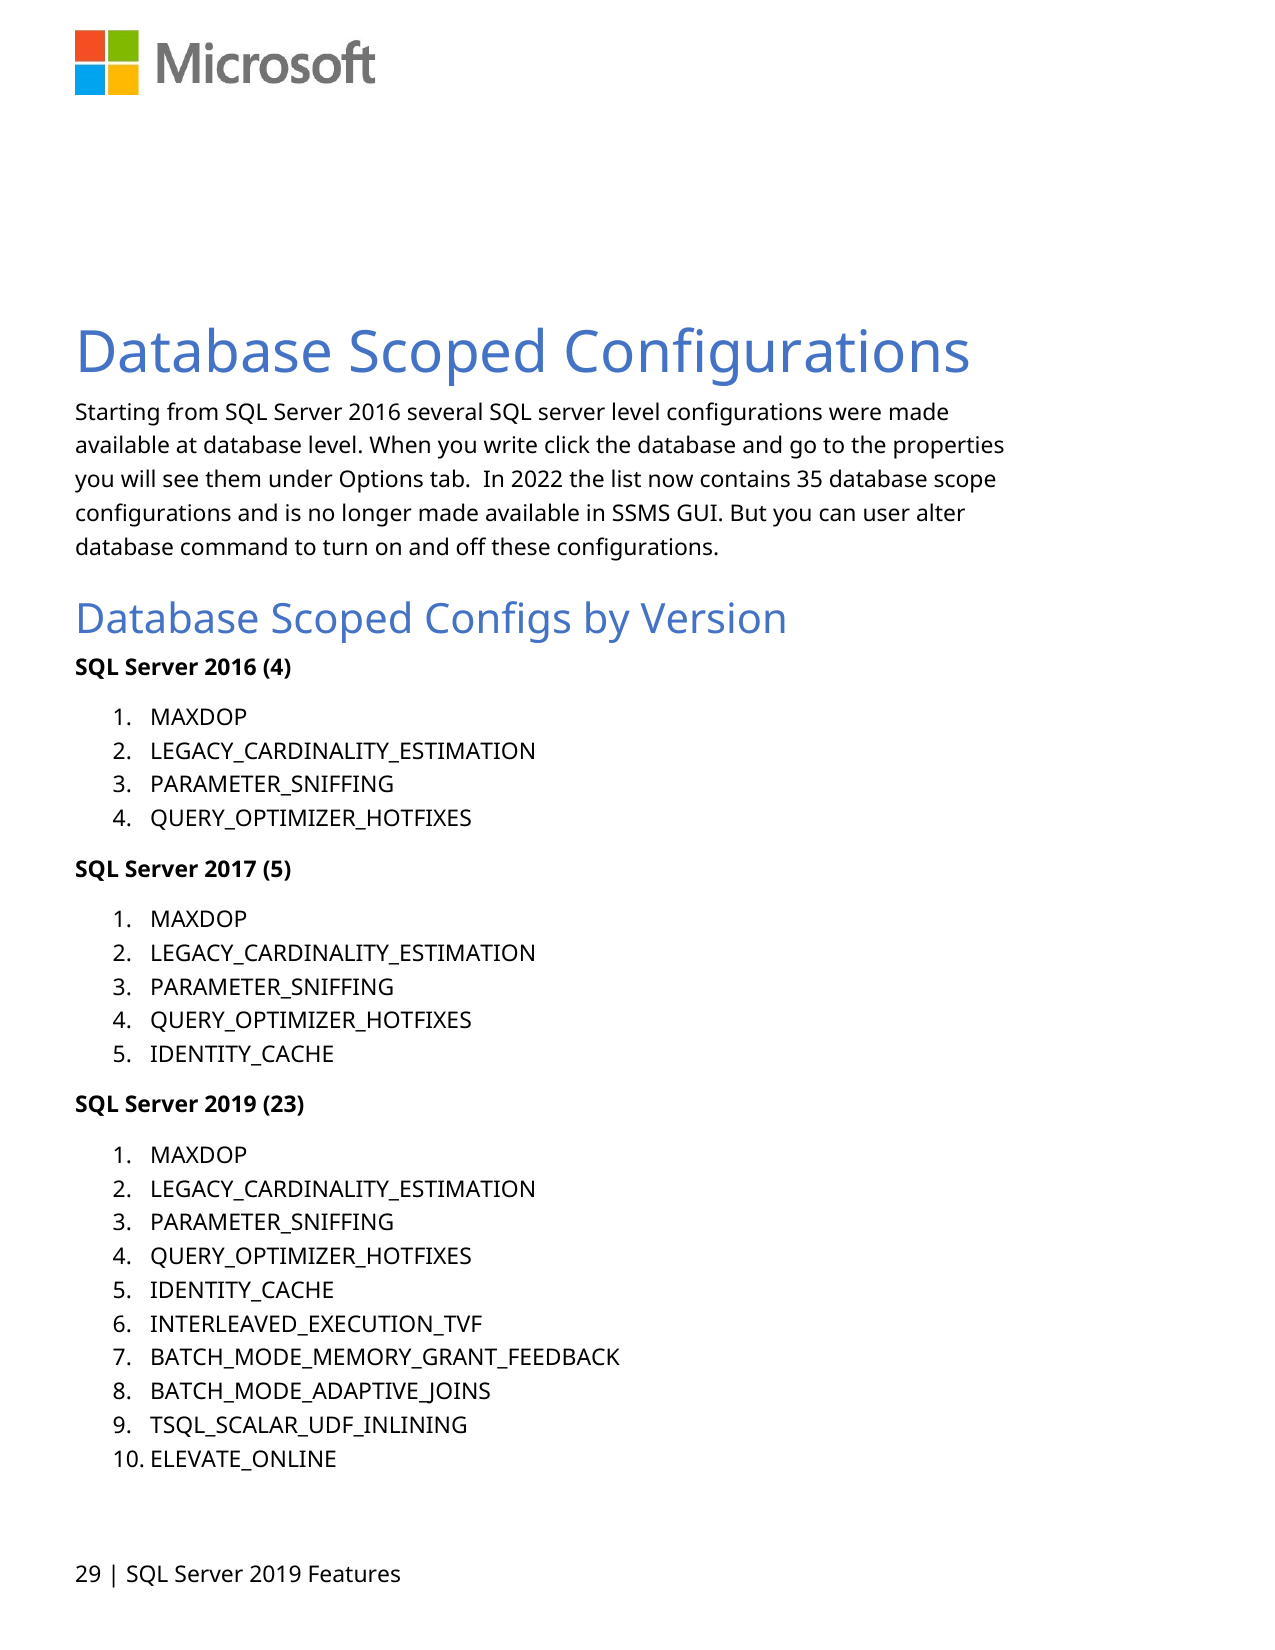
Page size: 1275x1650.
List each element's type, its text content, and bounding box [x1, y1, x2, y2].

list INTERLEAVED_EXECUTION_TVF [112, 1307, 1050, 1339]
list PARAMETER_SNIFFING [112, 970, 1050, 1002]
text SQL Server 2017 (5) [75, 852, 1050, 884]
list QUERY_OPTIMIZER_HOTFIXES [112, 1240, 1050, 1271]
list MAXDOP [112, 1139, 1050, 1170]
subtitle Database Scoped Configs by Version [75, 589, 1050, 646]
list PARAMETER_SNIFFING [112, 768, 1050, 799]
subtitle Database Scoped Configurations [75, 309, 1050, 389]
list PARAMETER_SNIFFING [112, 1206, 1050, 1237]
list MAXDOP [112, 701, 1050, 732]
text Starting from SQL Server 2016 several SQL server level configurations were made available at database level. When you write click the database and go to the properties you will see them under Options tab. In 2022 the list now contains 35 database scope configurations and is no longer made available in SSMS GUI. But you can user alter database command to turn on and off these configurations. [75, 395, 1050, 562]
list QUERY_OPTIMIZER_HOTFIXES [112, 1004, 1050, 1035]
list LEGACY_CARDINALITY_ESTIMATION [112, 937, 1050, 968]
picture [75, 30, 375, 95]
list MAXDOP [112, 903, 1050, 934]
text SQL Server 2016 (4) [75, 650, 1050, 682]
list BATCH_MODE_MEMORY_GRANT_FEEDBACK [112, 1341, 1050, 1372]
list BATCH_MODE_ADAPTIVE_JOINS [112, 1375, 1050, 1406]
list TSQL_SCALAR_UDF_INLINING [112, 1409, 1050, 1440]
list LEGACY_CARDINALITY_ESTIMATION [112, 734, 1050, 766]
list IDENTITY_CACHE [112, 1038, 1050, 1069]
list LEGACY_CARDINALITY_ESTIMATION [112, 1172, 1050, 1204]
list QUERY_OPTIMIZER_HOTFIXES [112, 802, 1050, 833]
text SQL Server 2019 (23) [75, 1088, 1050, 1119]
list IDENTITY_CACHE [112, 1274, 1050, 1305]
list ELEVATE_ONLINE [112, 1442, 1050, 1474]
